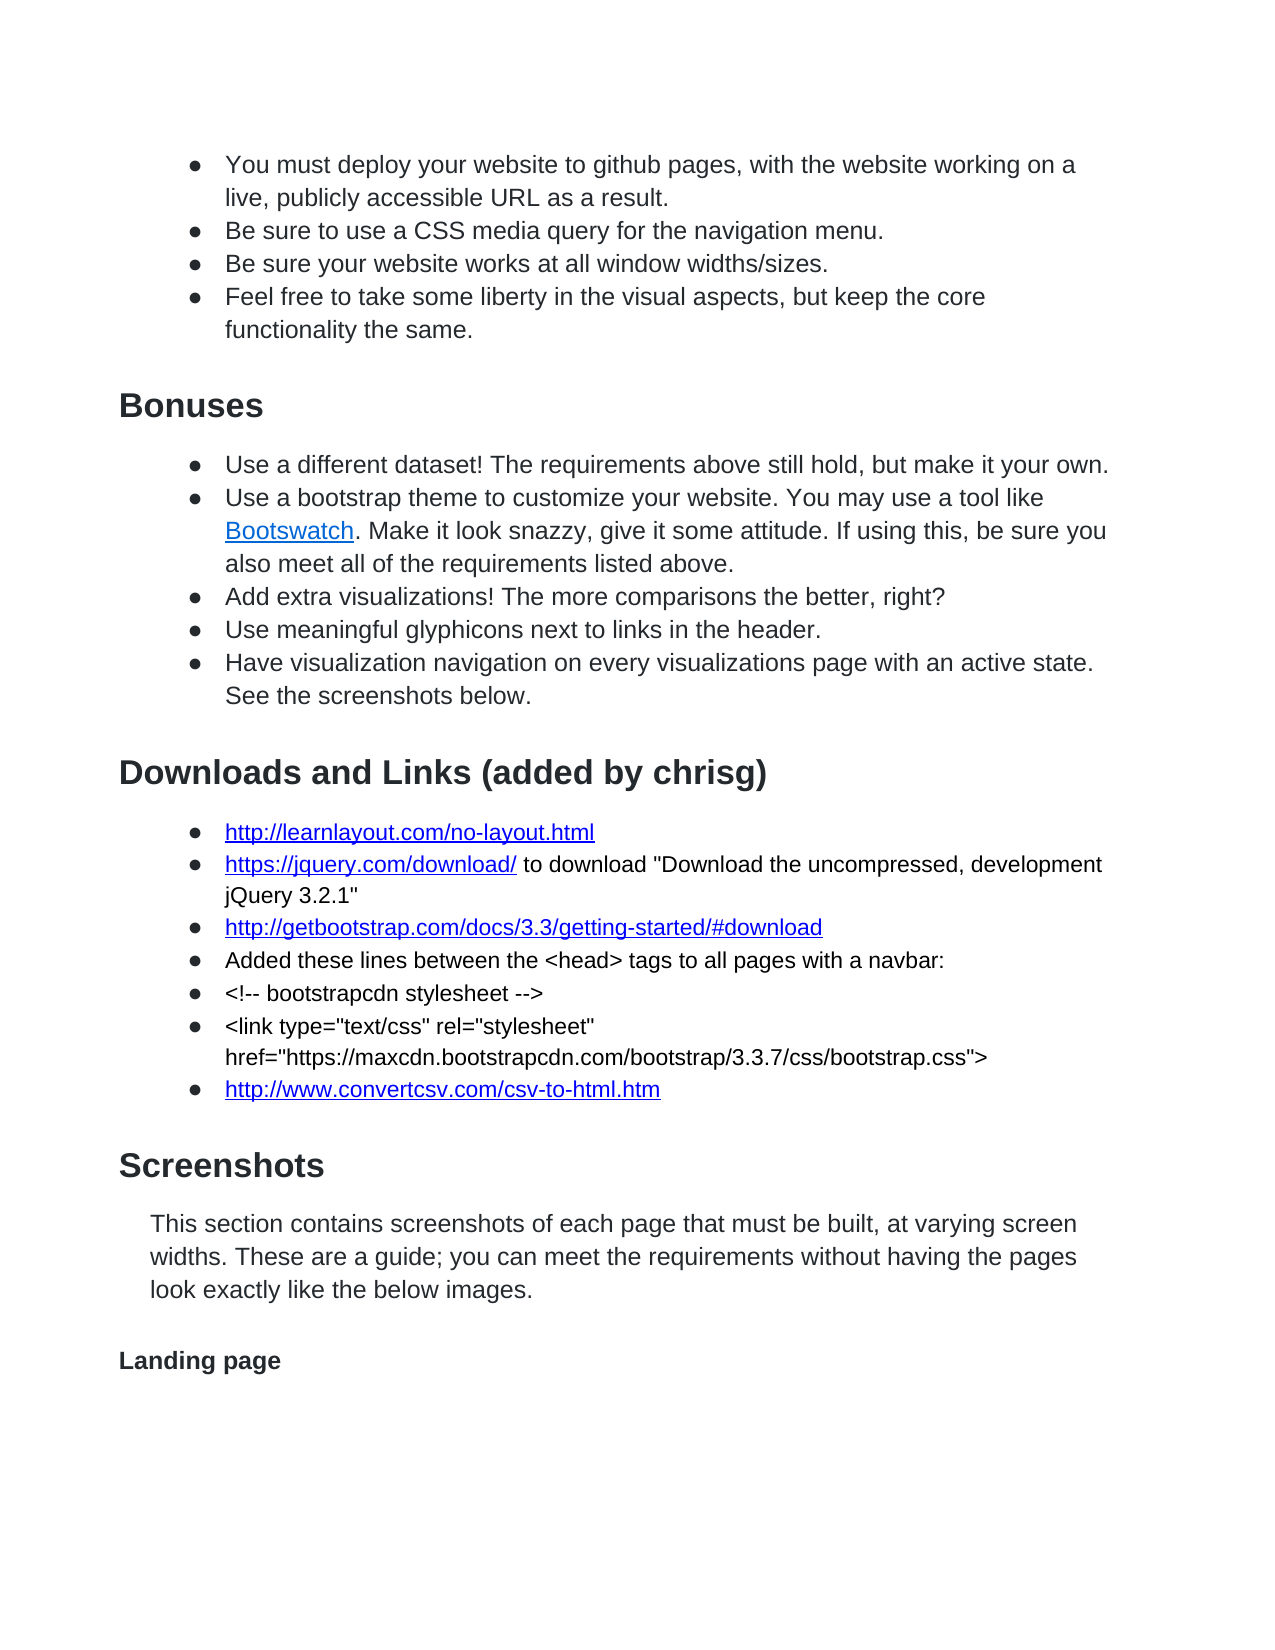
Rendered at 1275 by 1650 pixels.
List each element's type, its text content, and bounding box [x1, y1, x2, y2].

list Added these lines between the <head> tags to all pages with a navbar: [187, 945, 1125, 974]
subtitle Downloads and Links (added by chrisg) [119, 752, 1125, 791]
list Feel free to take some liberty in the visual aspects, but keep the core functionality the same. [187, 282, 1125, 344]
list <!-- bootstrapcdn stylesheet --> [187, 978, 1125, 1007]
list http://getbootstrap.com/docs/3.3/getting-started/#download [187, 912, 1125, 941]
subtitle Bonuses [119, 386, 1125, 425]
list Use a different dataset! The requirements above still hold, but make it your own. [187, 450, 1125, 479]
list Use a bootstrap theme to customize your website. You may use a tool like Bootswatch. Make it look snazzy, give it some attitude. If using this, be sure you also meet all of the requirements listed above. [187, 483, 1125, 578]
list You must deploy your website to github pages, with the website working on a live, publicly accessible URL as a result. [187, 150, 1125, 212]
list http://learnlayout.com/no-layout.html [187, 816, 1125, 845]
list <link type="text/css" rel="stylesheet" href="https://maxcdn.bootstrapcdn.com/bootstrap/3.3.7/css/bootstrap.css"> [187, 1011, 1125, 1070]
subtitle Screenshots [119, 1145, 1125, 1184]
list Be sure to use a CSS media query for the navigation menu. [187, 216, 1125, 245]
list Add extra visualizations! The more comparisons the better, right? [187, 582, 1125, 611]
list Use meaningful glyphicons next to links in the header. [187, 615, 1125, 644]
subtitle Landing page [119, 1346, 1125, 1374]
list Have visualization navigation on every visualizations page with an active state. See the screenshots below. [187, 648, 1125, 710]
text This section contains screenshots of each page that must be built, at varying screen widths. These are a guide; you can meet the requirements without having the pages look exactly like the below images. [150, 1209, 1125, 1304]
list https://jquery.com/download/ to download "Download the uncompressed, development jQuery 3.2.1" [187, 849, 1125, 908]
list Be sure your website works at all window widths/sizes. [187, 249, 1125, 278]
list http://www.convertcsv.com/csv-to-html.htm [187, 1074, 1125, 1103]
